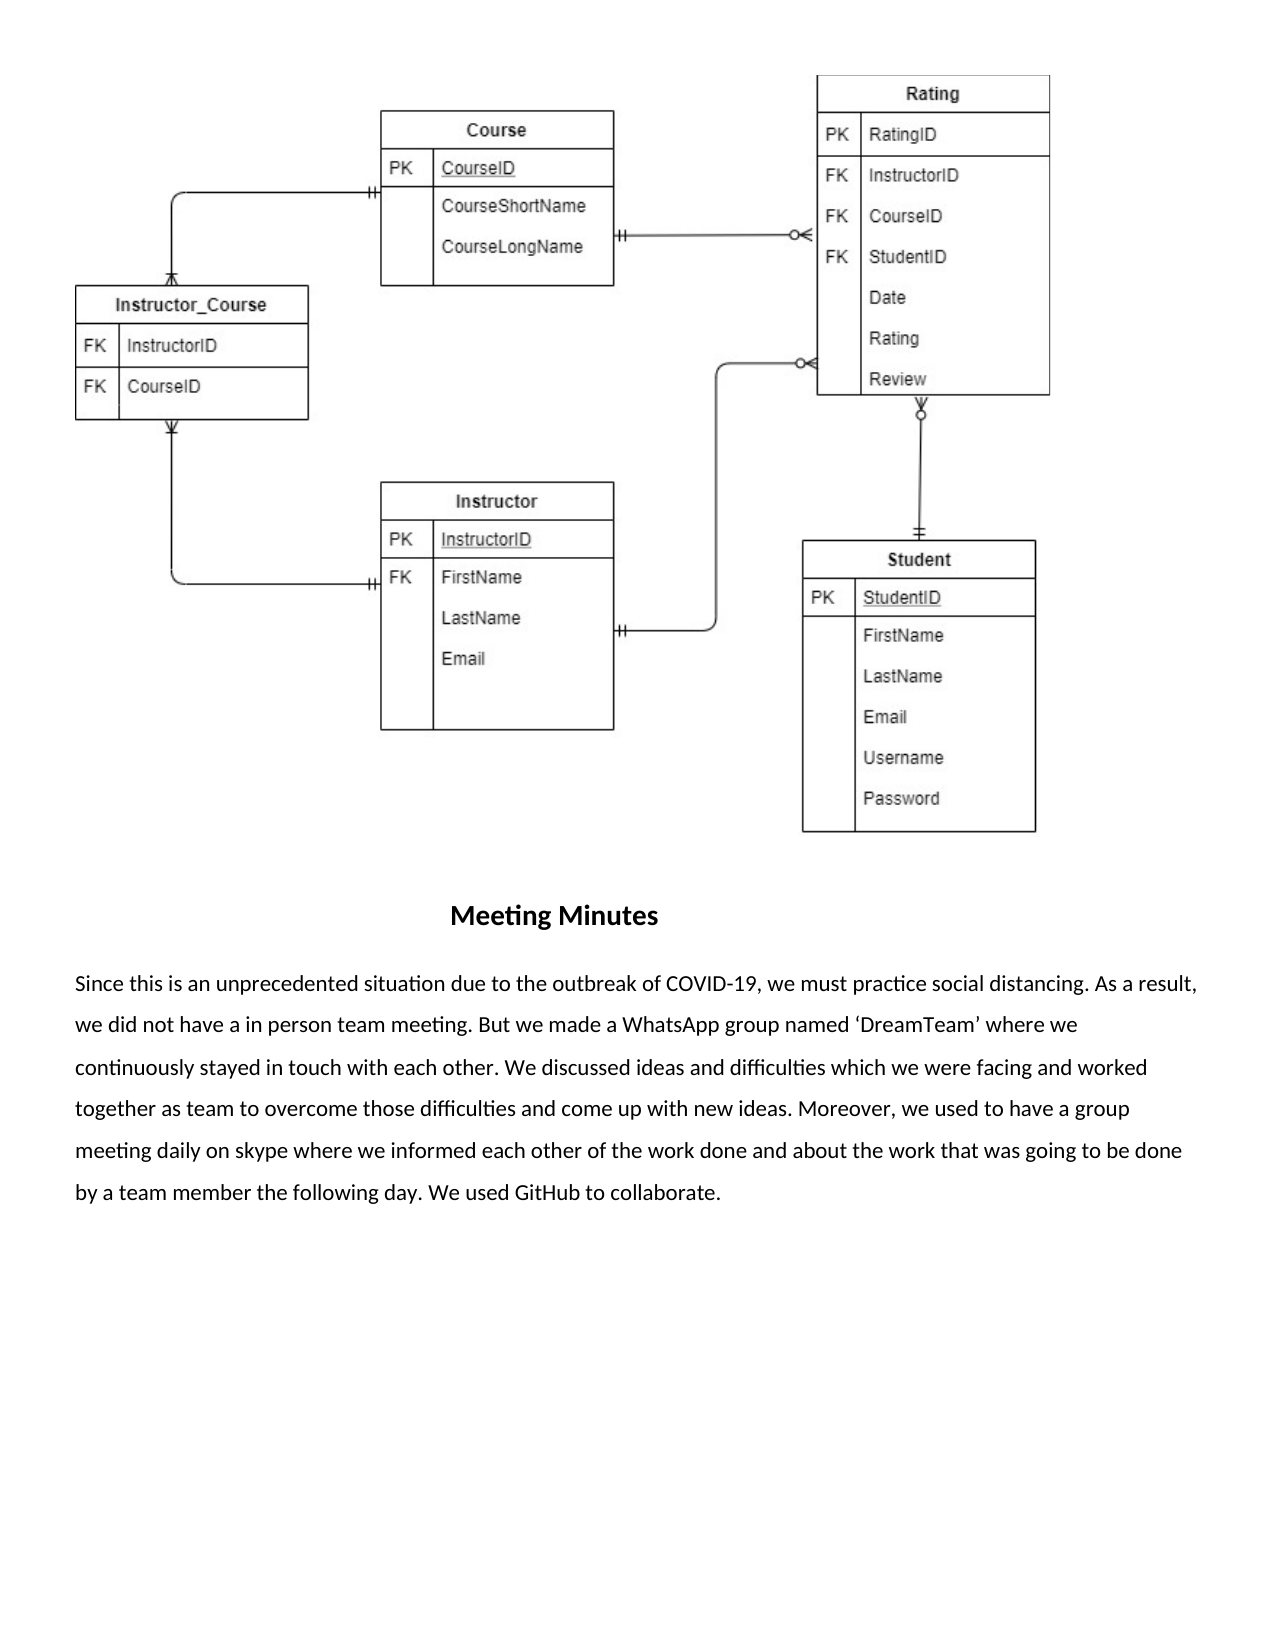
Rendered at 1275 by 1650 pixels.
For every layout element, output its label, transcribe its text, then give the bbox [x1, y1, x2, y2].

text Since this is an unprecedented situation due to the outbreak of COVID-19, we must practice social distancing. As a result, we did not have a in person team meeting. But we made a WhatsApp group named ‘DreamTeam’ where we continuously stayed in touch with each other. We discussed ideas and difficulties which we were facing and worked together as team to overcome those difficulties and come up with new ideas. Moreover, we used to have a group meeting daily on skype where we informed each other of the work done and about the work that was going to be done by a team member the following day. We used GitHub to collaborate. [75, 969, 1200, 1207]
picture [75, 75, 1050, 837]
text Meeting Minutes [450, 897, 1200, 933]
